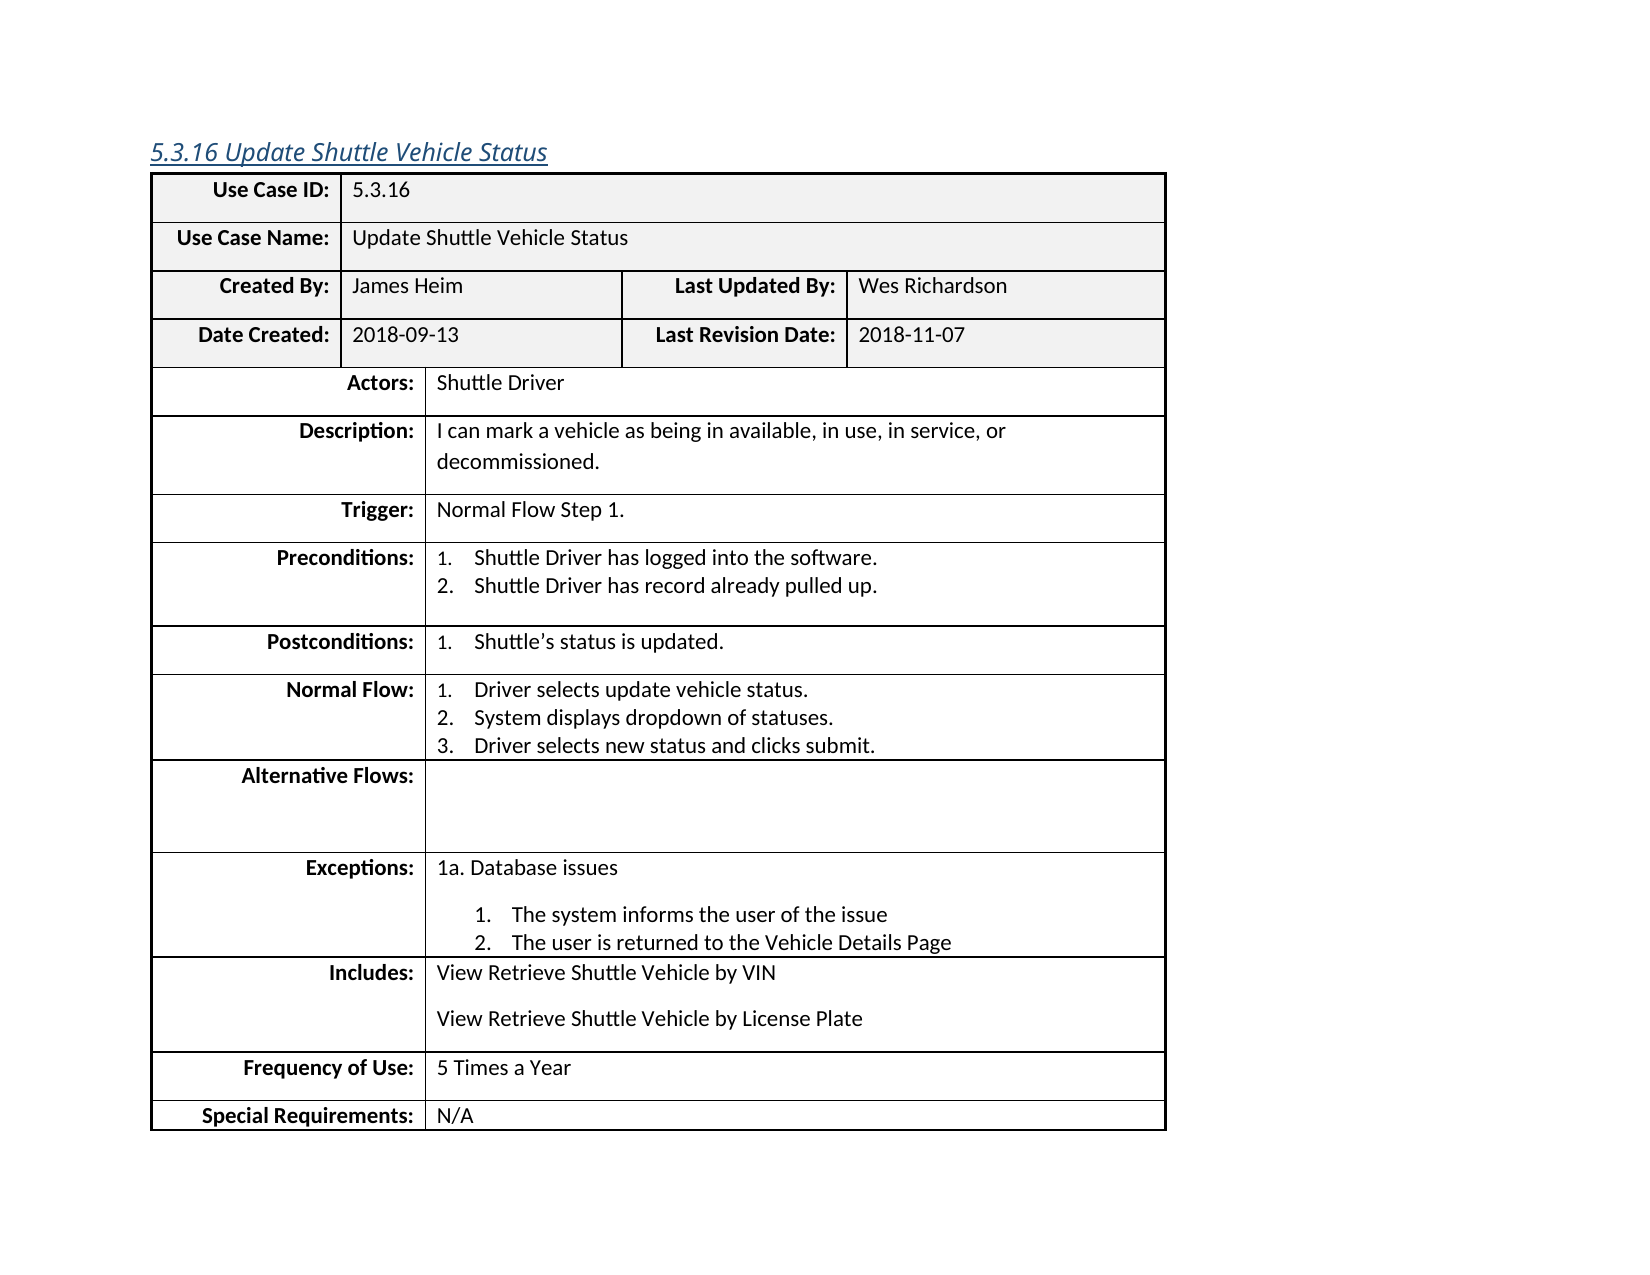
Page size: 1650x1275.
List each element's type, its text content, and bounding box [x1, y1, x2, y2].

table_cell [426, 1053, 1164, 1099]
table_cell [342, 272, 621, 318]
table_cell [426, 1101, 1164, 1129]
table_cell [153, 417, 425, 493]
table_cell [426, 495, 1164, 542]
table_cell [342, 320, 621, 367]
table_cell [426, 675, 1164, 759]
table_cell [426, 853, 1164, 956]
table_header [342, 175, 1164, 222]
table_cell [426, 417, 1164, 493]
subtitle 5.3.16 Update Shuttle Vehicle Status [150, 135, 1500, 169]
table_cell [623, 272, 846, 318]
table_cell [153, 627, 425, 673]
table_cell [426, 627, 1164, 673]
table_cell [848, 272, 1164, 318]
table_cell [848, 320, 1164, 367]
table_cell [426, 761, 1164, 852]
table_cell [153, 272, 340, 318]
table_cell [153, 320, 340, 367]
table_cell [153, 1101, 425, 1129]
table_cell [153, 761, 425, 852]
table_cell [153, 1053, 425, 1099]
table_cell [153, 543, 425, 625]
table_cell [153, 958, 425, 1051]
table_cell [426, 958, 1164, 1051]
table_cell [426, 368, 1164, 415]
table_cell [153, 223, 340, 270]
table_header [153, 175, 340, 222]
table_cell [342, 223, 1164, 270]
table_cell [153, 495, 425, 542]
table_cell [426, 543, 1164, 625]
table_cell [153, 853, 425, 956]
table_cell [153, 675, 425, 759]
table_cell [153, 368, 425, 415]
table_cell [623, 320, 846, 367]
